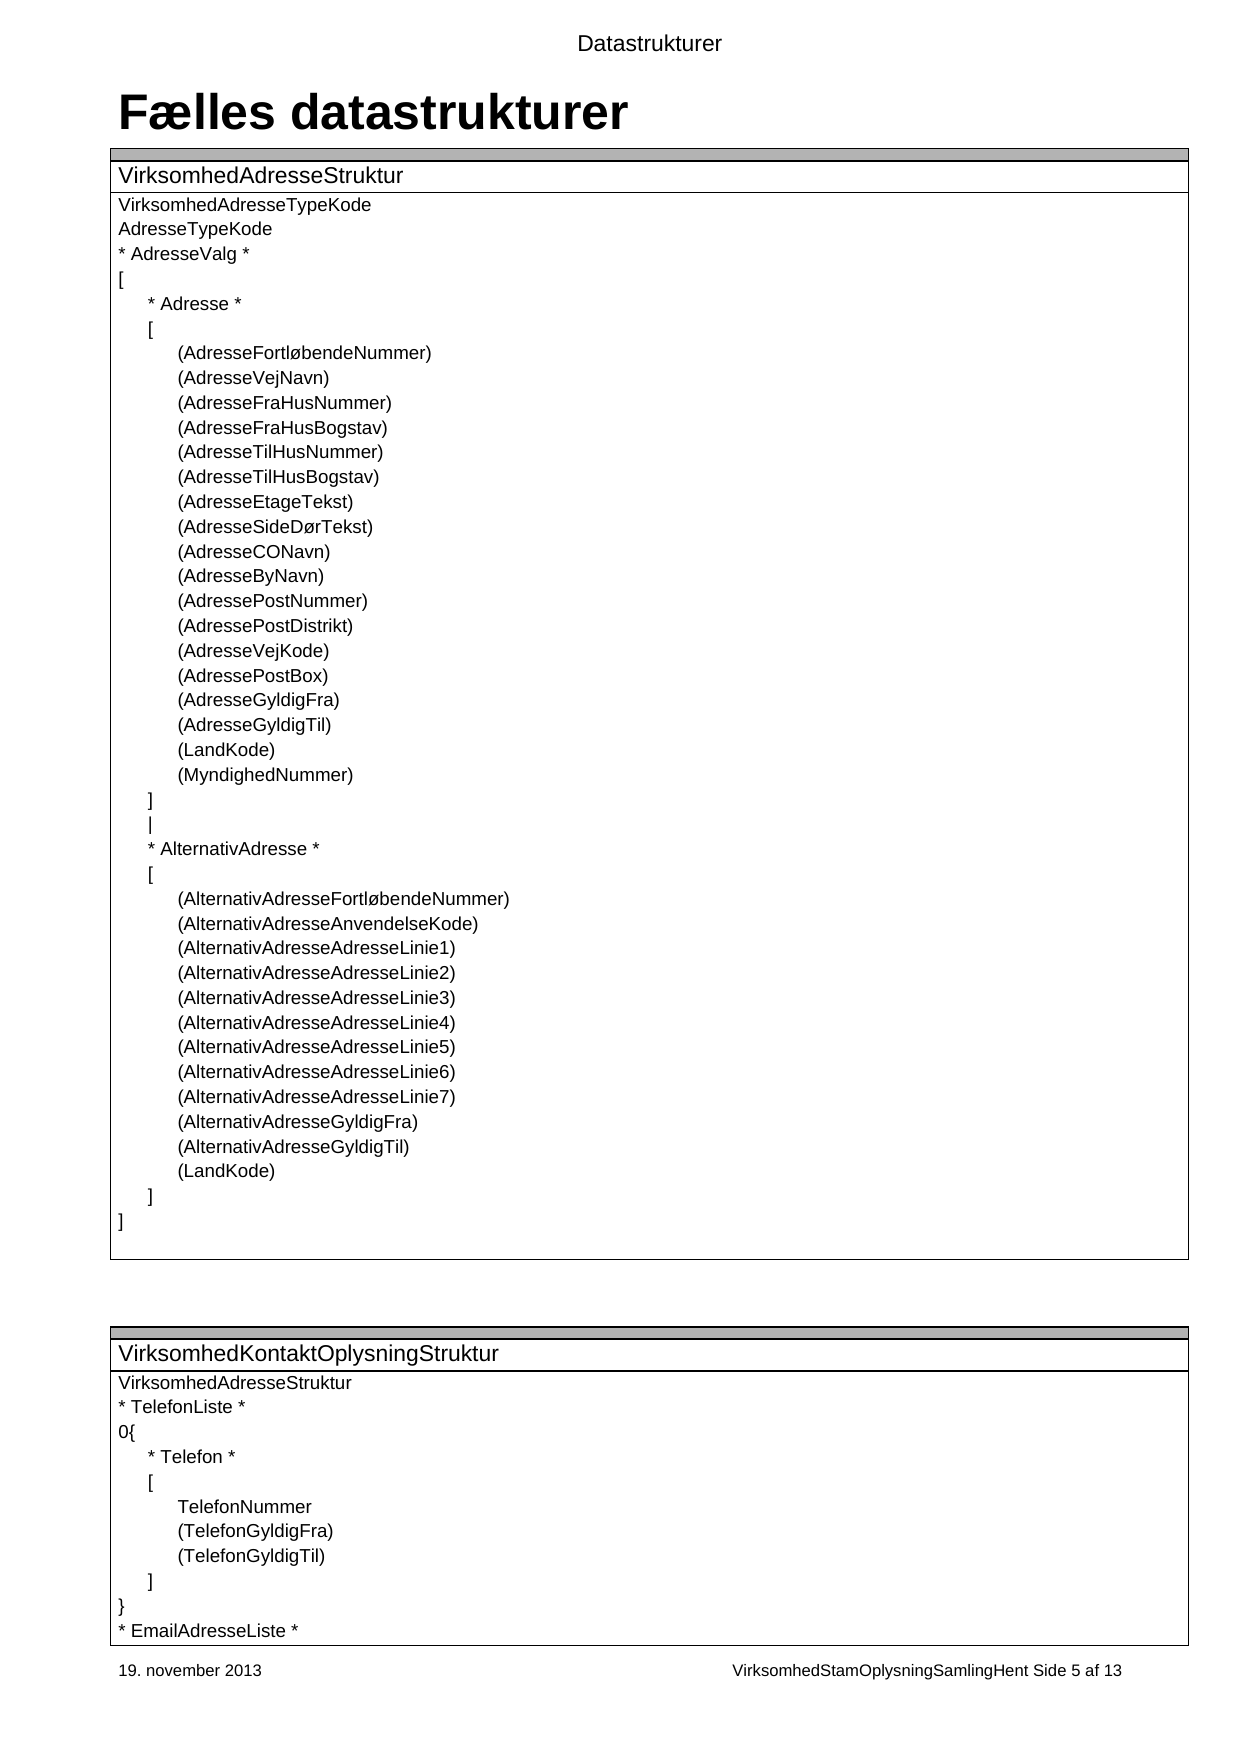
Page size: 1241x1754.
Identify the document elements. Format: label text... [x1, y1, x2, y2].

table_cell VirksomhedAdresseTypeKode AdresseTypeKode * AdresseValg * [ * Adresse * [ (AdresseFortløbendeNummer) (AdresseVejNavn) (AdresseFraHusNummer) (AdresseFraHusBogstav) (AdresseTilHusNummer) (AdresseTilHusBogstav) (AdresseEtageTekst) (AdresseSideDørTekst) (AdresseCONavn) (AdresseByNavn) (AdressePostNummer) (AdressePostDistrikt) (AdresseVejKode) (AdressePostBox) (AdresseGyldigFra) (AdresseGyldigTil) (LandKode) (MyndighedNummer) ] | * AlternativAdresse * [ (AlternativAdresseFortløbendeNummer) (AlternativAdresseAnvendelseKode) (AlternativAdresseAdresseLinie1) (AlternativAdresseAdresseLinie2) (AlternativAdresseAdresseLinie3) (AlternativAdresseAdresseLinie4) (AlternativAdresseAdresseLinie5) (AlternativAdresseAdresseLinie6) (AlternativAdresseAdresseLinie7) (AlternativAdresseGyldigFra) (AlternativAdresseGyldigTil) (LandKode) ] ] [111, 193, 1188, 1259]
table_header [111, 1328, 1188, 1338]
table_header [111, 149, 1188, 160]
table_cell VirksomhedKontaktOplysningStruktur [111, 1340, 1188, 1370]
text Fælles datastrukturer [118, 82, 1181, 140]
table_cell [111, 1372, 1188, 1645]
table_cell VirksomhedAdresseStruktur [111, 162, 1188, 192]
